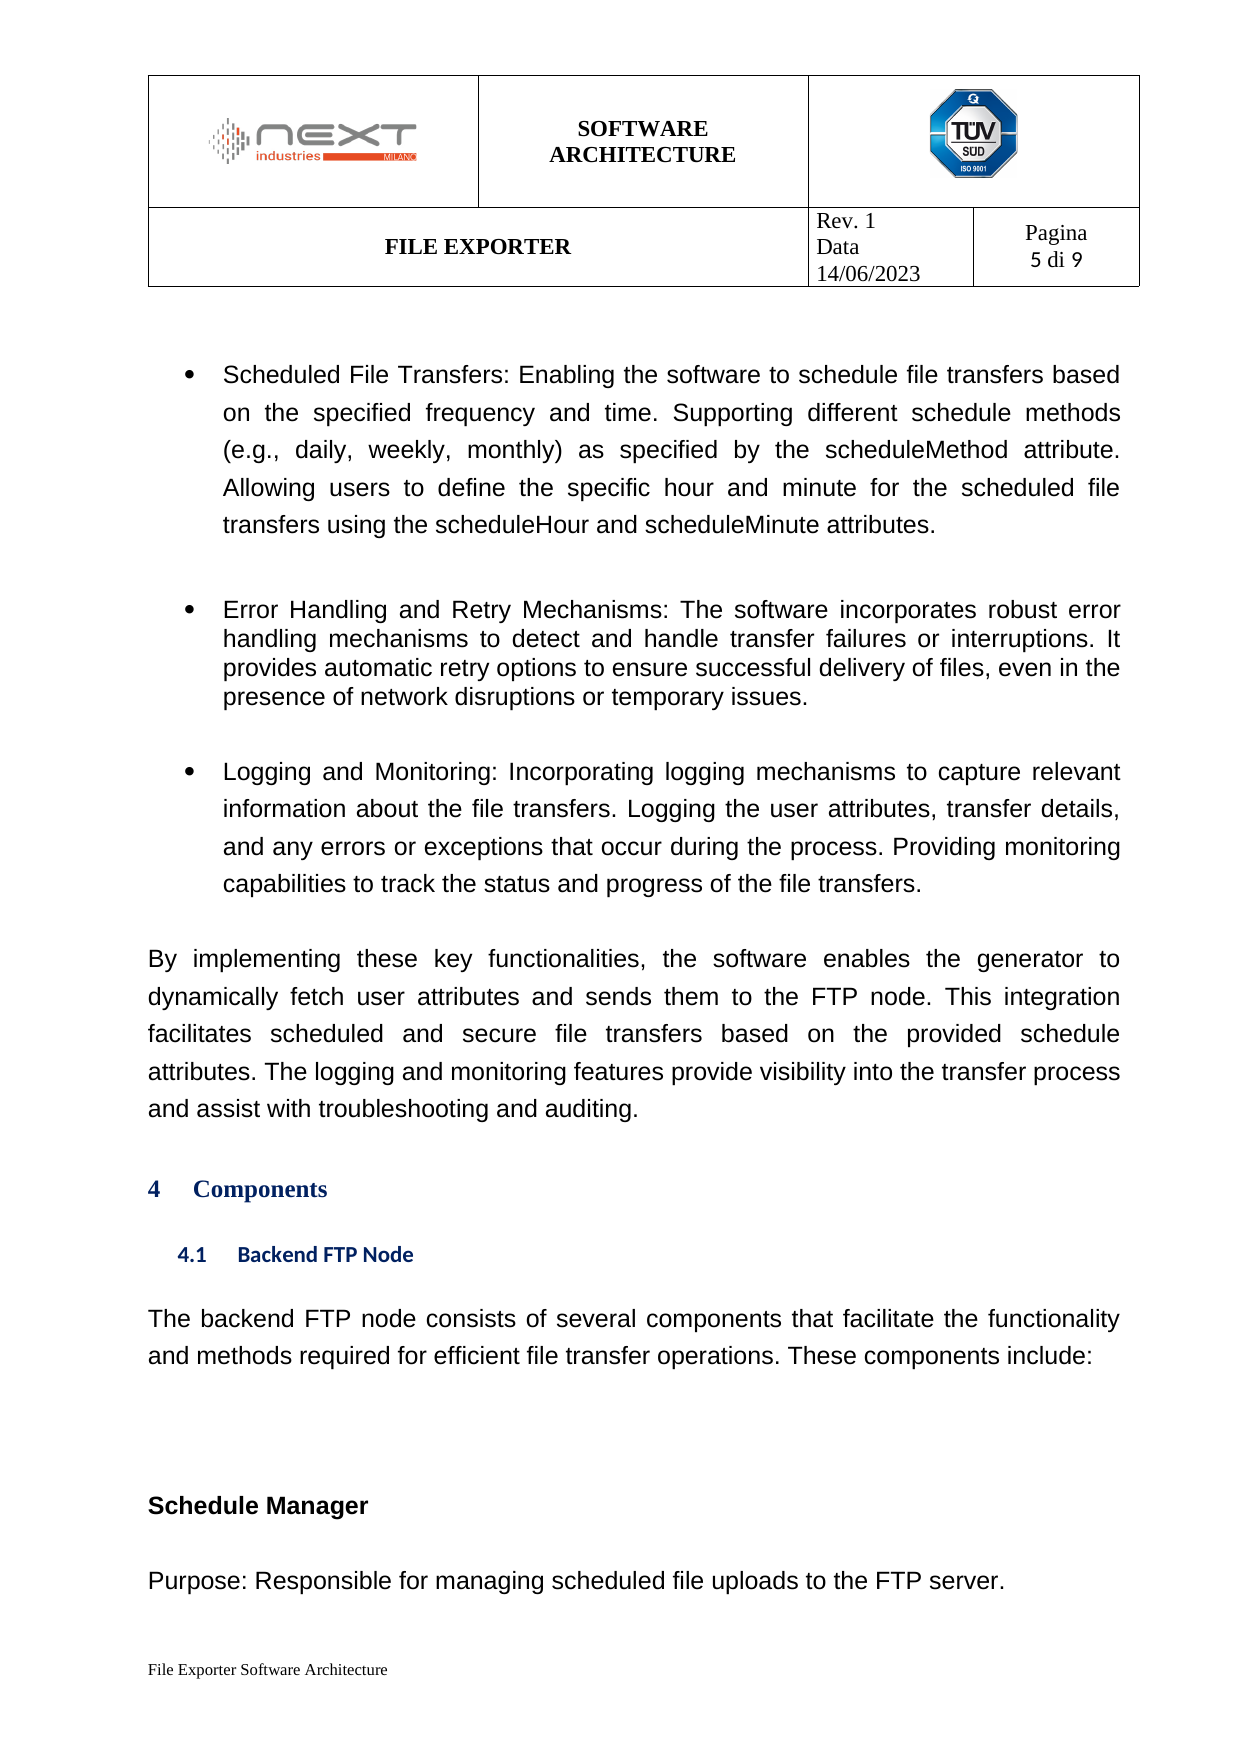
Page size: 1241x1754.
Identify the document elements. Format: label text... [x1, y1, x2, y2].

list Logging and Monitoring: Incorporating logging mechanisms to capture relevant information about the file transfers. Logging the user attributes, transfer details, and any errors or exceptions that occur during the process. Providing monitoring capabilities to track the status and progress of the file transfers. [185, 748, 1122, 898]
list Error Handling and Retry Mechanisms: The software incorporates robust error handling mechanisms to detect and handle transfer failures or interruptions. It provides automatic retry options to ensure successful delivery of files, even in the presence of network disruptions or temporary issues. [185, 595, 1122, 710]
text Schedule Manager [148, 1482, 1122, 1520]
text The backend FTP node consists of several components that facilitate the functionality and methods required for efficient file transfer operations. These components include: [148, 1295, 1122, 1370]
subtitle Components [148, 1174, 1122, 1203]
text By implementing these key functionalities, the software enables the generator to dynamically fetch user attributes and sends them to the FTP node. This integration facilitates scheduled and secure file transfers based on the provided schedule attributes. The logging and monitoring features provide visibility into the transfer process and assist with troubleshooting and auditing. [148, 935, 1122, 1123]
list Scheduled File Transfers: Enabling the software to schedule file transfers based on the specified frequency and time. Supporting different schedule methods (e.g., daily, weekly, monthly) as specified by the scheduleMethod attribute. Allowing users to define the specific hour and minute for the scheduled file transfers using the scheduleHour and scheduleMinute attributes. [185, 352, 1122, 539]
text Purpose: Responsible for managing scheduled file uploads to the FTP server. [148, 1557, 1122, 1595]
picture [929, 89, 1018, 178]
picture [208, 118, 417, 164]
subtitle Backend FTP Node [177, 1241, 1122, 1268]
